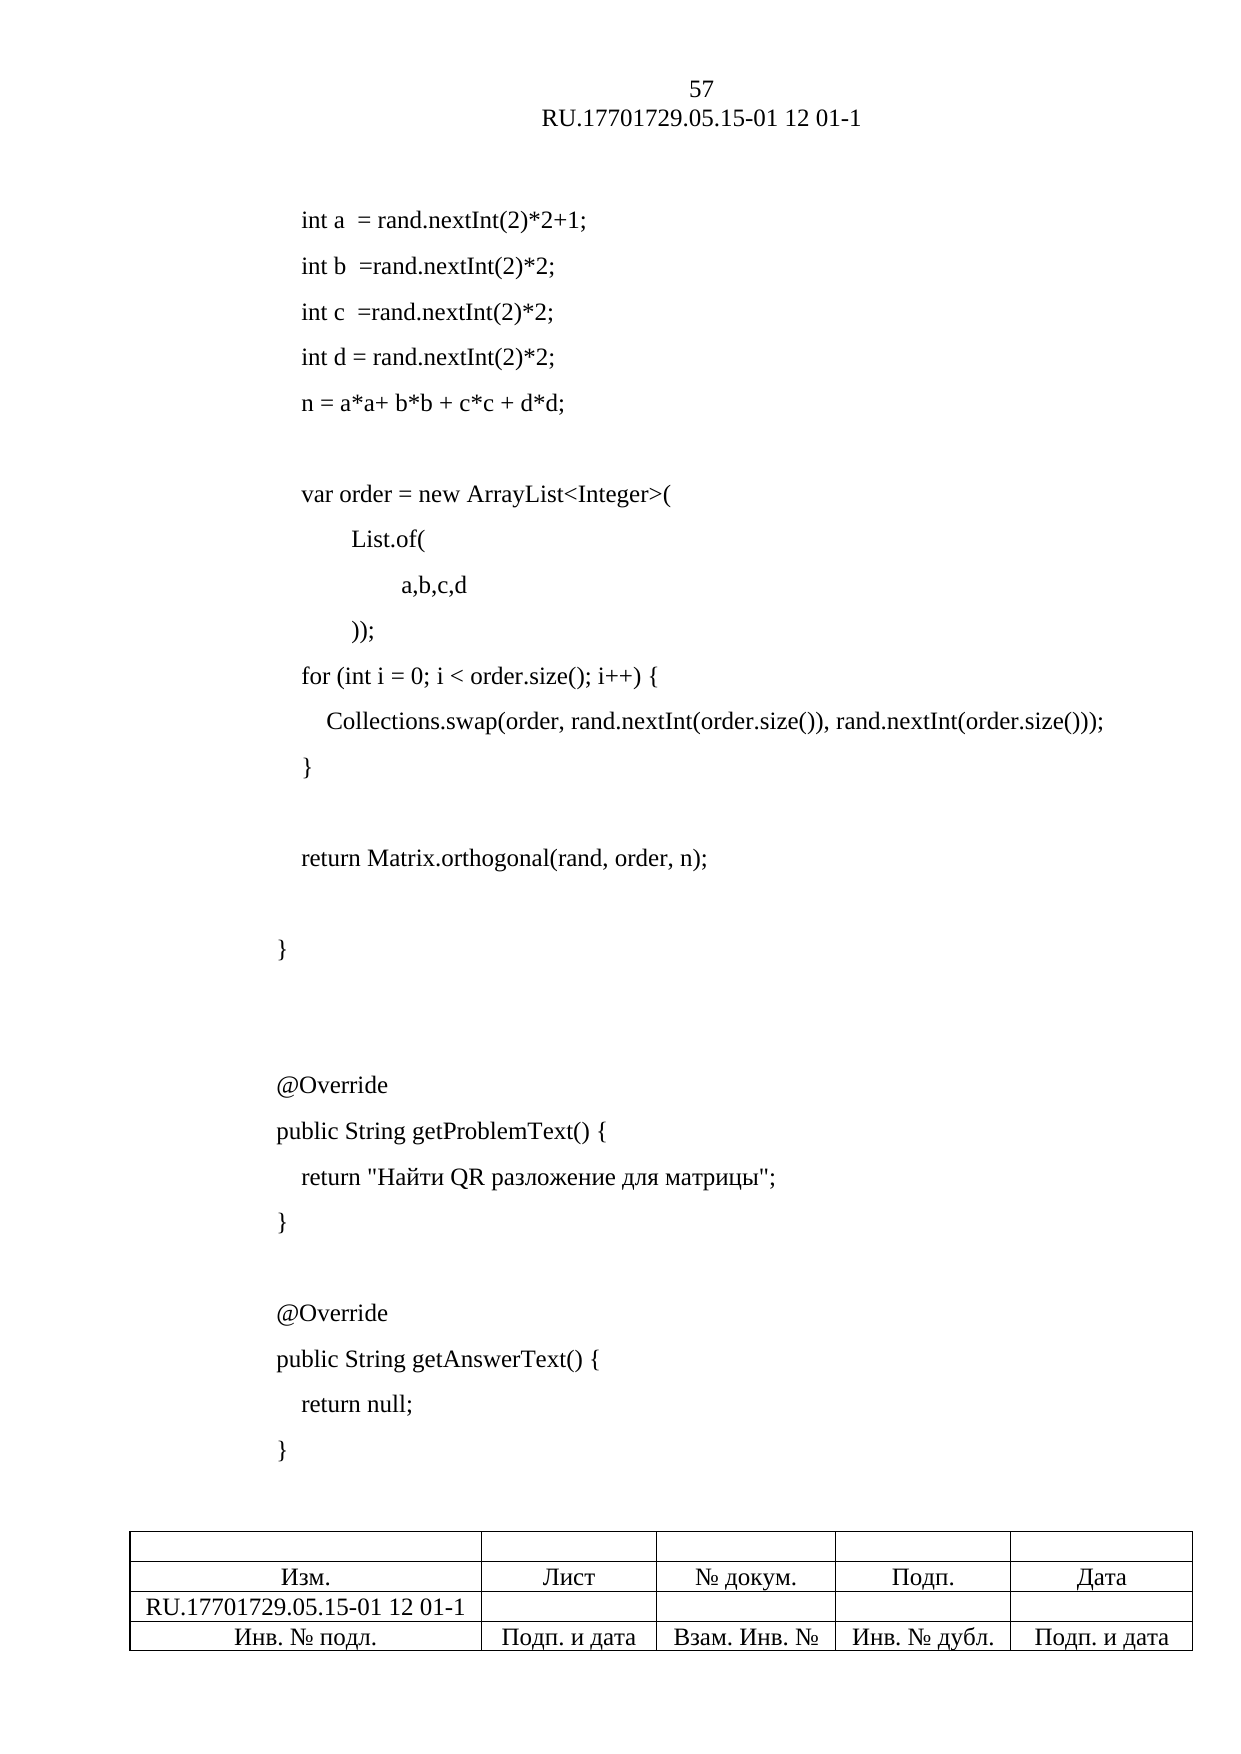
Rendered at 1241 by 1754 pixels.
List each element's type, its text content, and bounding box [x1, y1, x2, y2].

text public String getProblemText() { [177, 1116, 1152, 1145]
text int c =rand.nextInt(2)*2; [177, 297, 1152, 325]
text } [177, 1207, 1152, 1236]
text @Override [177, 1298, 1152, 1327]
text } [177, 752, 1152, 781]
text return null; [177, 1389, 1152, 1418]
text Collections.swap(order, rand.nextInt(order.size()), rand.nextInt(order.size())); [177, 706, 1152, 735]
text n = a*a+ b*b + c*c + d*d; [177, 388, 1152, 416]
text } [177, 934, 1152, 963]
text return Matrix.orthogonal(rand, order, n); [177, 843, 1152, 872]
text return "Найти QR разложение для матрицы"; [177, 1162, 1152, 1190]
text int b =rand.nextInt(2)*2; [177, 251, 1152, 280]
text int a = rand.nextInt(2)*2+1; [177, 206, 1152, 234]
text var order = new ArrayList<Integer>( [177, 479, 1152, 507]
text )); [177, 615, 1152, 644]
text @Override [177, 1071, 1152, 1099]
text List.of( [177, 524, 1152, 553]
text a,b,c,d [177, 570, 1152, 598]
text } [177, 1435, 1152, 1463]
text for (int i = 0; i < order.size(); i++) { [177, 661, 1152, 689]
text int d = rand.nextInt(2)*2; [177, 342, 1152, 371]
text public String getAnswerText() { [177, 1344, 1152, 1372]
